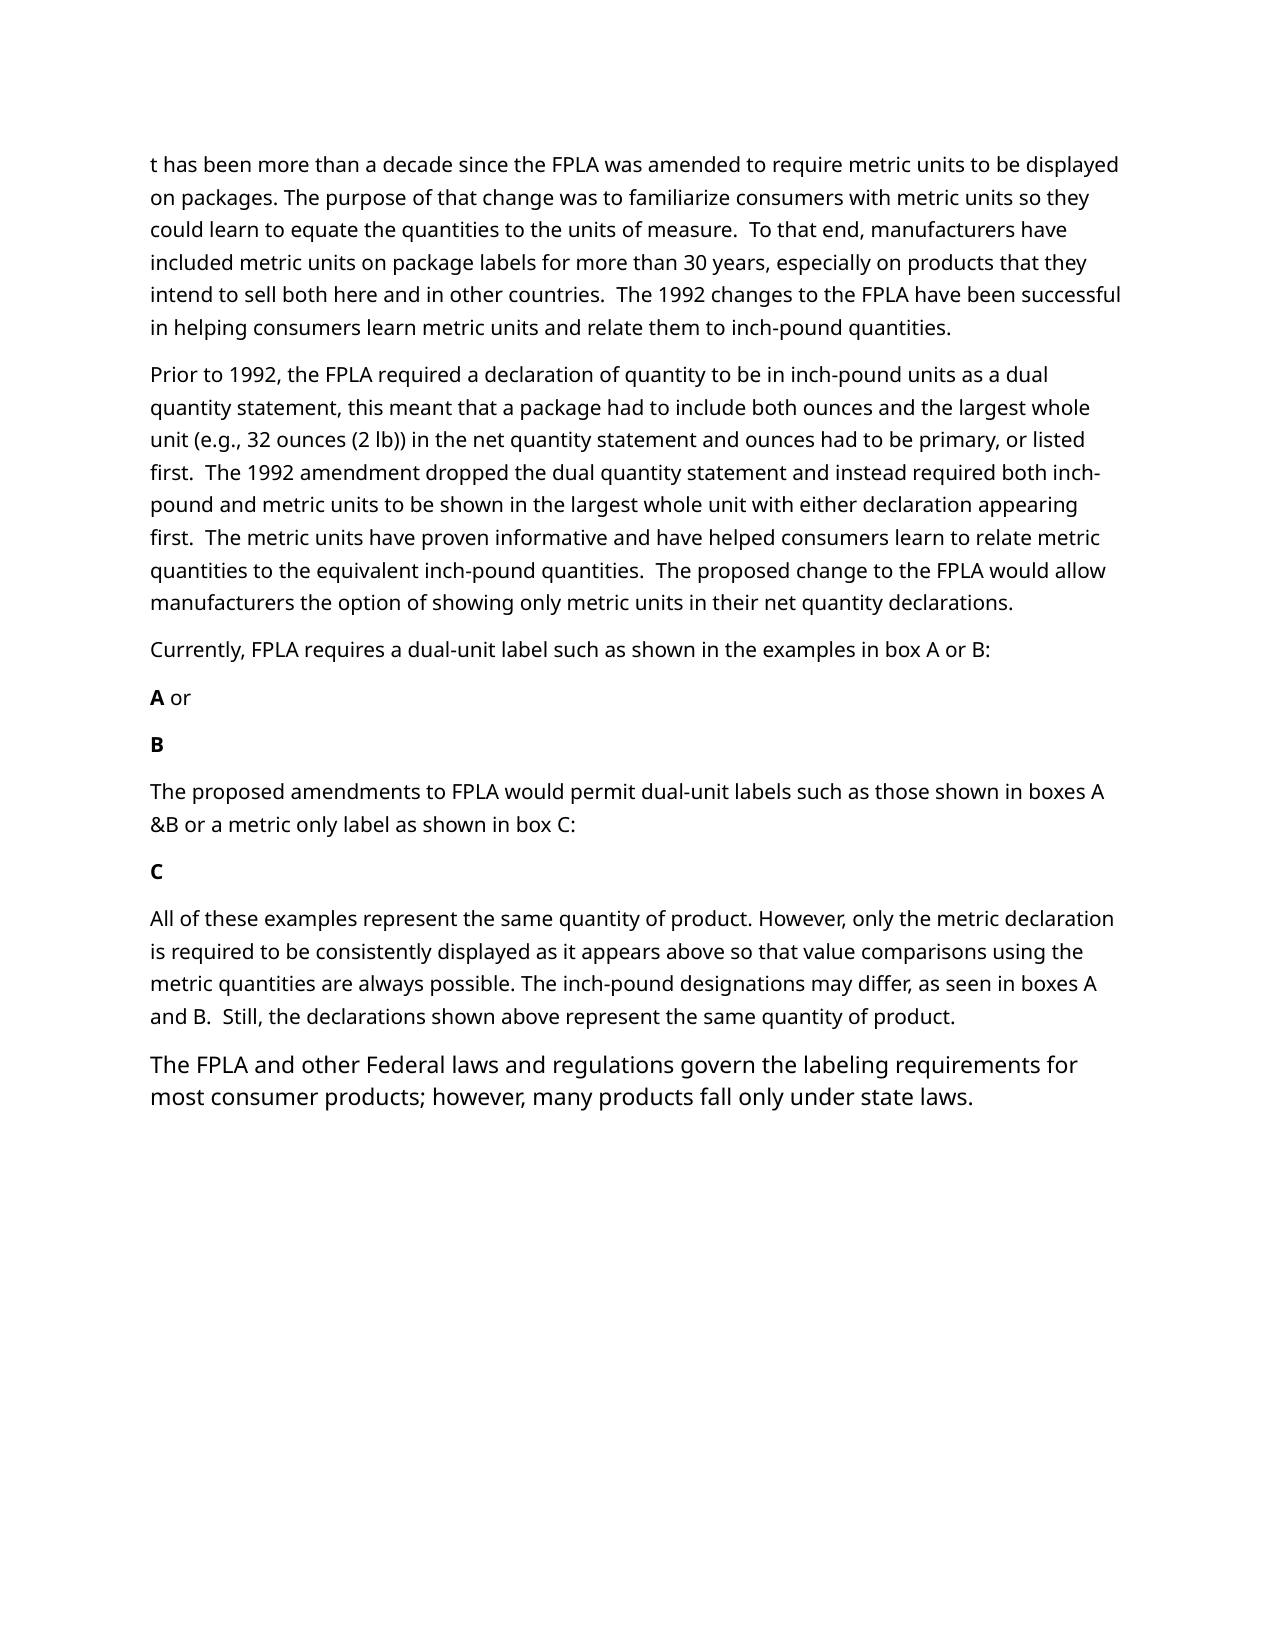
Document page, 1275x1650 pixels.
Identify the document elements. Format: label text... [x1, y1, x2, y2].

text All of these examples represent the same quantity of product. However, only the metric declaration is required to be consistently displayed as it appears above so that value comparisons using the metric quantities are always possible. The inch-pound designations may differ, as seen in boxes A and B. Still, the declarations shown above represent the same quantity of product. [150, 904, 1125, 1030]
text Currently, FPLA requires a dual-unit label such as shown in the examples in box A or B: [150, 636, 1125, 664]
text A or [150, 683, 1125, 711]
text B [150, 730, 1125, 758]
text Prior to 1992, the FPLA required a declaration of quantity to be in inch-pound units as a dual quantity statement, this meant that a package had to include both ounces and the largest whole unit (e.g., 32 ounces (2 lb)) in the net quantity statement and ounces had to be primary, or listed first. The 1992 amendment dropped the dual quantity statement and instead required both inch-pound and metric units to be shown in the largest whole unit with either declaration appearing first. The metric units have proven informative and have helped consumers learn to relate metric quantities to the equivalent inch-pound quantities. The proposed change to the FPLA would allow manufacturers the option of showing only metric units in their net quantity declarations. [150, 360, 1125, 617]
text C [150, 857, 1125, 885]
text t has been more than a decade since the FPLA was amended to require metric units to be displayed on packages. The purpose of that change was to familiarize consumers with metric units so they could learn to equate the quantities to the units of measure. To that end, manufacturers have included metric units on package labels for more than 30 years, especially on products that they intend to sell both here and in other countries. The 1992 changes to the FPLA have been successful in helping consumers learn metric units and relate them to inch-pound quantities. [150, 150, 1125, 341]
text The proposed amendments to FPLA would permit dual-unit labels such as those shown in boxes A &B or a metric only label as shown in box C: [150, 777, 1125, 838]
